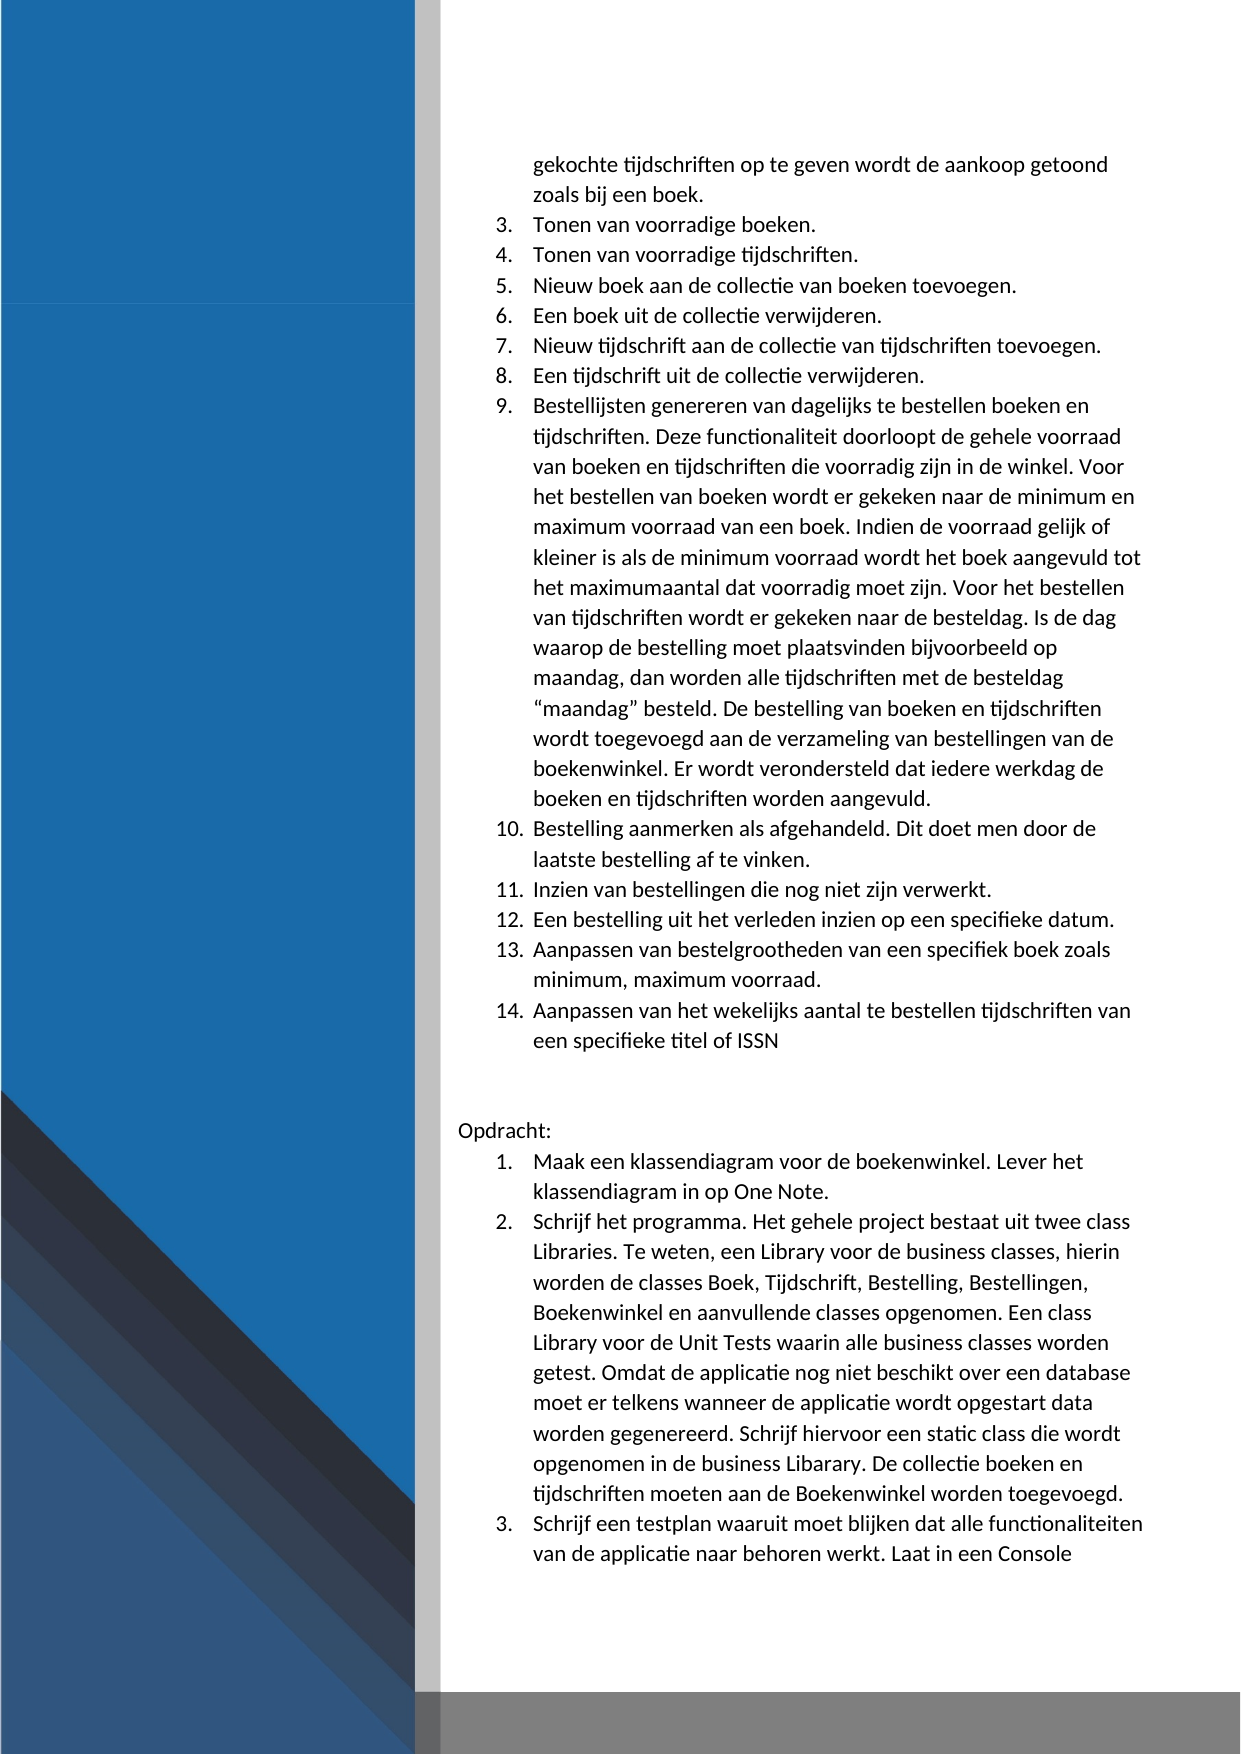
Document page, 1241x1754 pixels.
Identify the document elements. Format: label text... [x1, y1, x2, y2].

list Een boek uit de collectie verwijderen. [495, 301, 1144, 329]
list Maak een klassendiagram voor de boekenwinkel. Lever het klassendiagram in op One Note. [495, 1147, 1144, 1205]
list Bestellijsten genereren van dagelijks te bestellen boeken en tijdschriften. Deze functionaliteit doorloopt de gehele voorraad van boeken en tijdschriften die voorradig zijn in de winkel. Voor het bestellen van boeken wordt er gekeken naar de minimum en maximum voorraad van een boek. Indien de voorraad gelijk of kleiner is als de minimum voorraad wordt het boek aangevuld tot het maximumaantal dat voorradig moet zijn. Voor het bestellen van tijdschriften wordt er gekeken naar de besteldag. Is de dag waarop de bestelling moet plaatsvinden bijvoorbeeld op maandag, dan worden alle tijdschriften met de besteldag “maandag” besteld. De bestelling van boeken en tijdschriften wordt toegevoegd aan de verzameling van bestellingen van de boekenwinkel. Er wordt verondersteld dat iedere werkdag de boeken en tijdschriften worden aangevuld. [495, 392, 1144, 812]
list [495, 1509, 1144, 1568]
list Inzien van bestellingen die nog niet zijn verwerkt. [495, 875, 1144, 903]
list Aanpassen van het wekelijks aantal te bestellen tijdschriften van een specifieke titel of ISSN [495, 996, 1144, 1054]
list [495, 150, 1144, 208]
list Aanpassen van bestelgrootheden van een specifiek boek zoals minimum, maximum voorraad. [495, 935, 1144, 994]
list Tonen van voorradige tijdschriften. [495, 241, 1144, 269]
list Een tijdschrift uit de collectie verwijderen. [495, 361, 1144, 389]
list Tonen van voorradige boeken. [495, 210, 1144, 238]
text Opdracht: [458, 1117, 1144, 1145]
list Schrijf het programma. Het gehele project bestaat uit twee class Libraries. Te weten, een Library voor de business classes, hierin worden de classes Boek, Tijdschrift, Bestelling, Bestellingen, Boekenwinkel en aanvullende classes opgenomen. Een class Library voor de Unit Tests waarin alle business classes worden getest. Omdat de applicatie nog niet beschikt over een database moet er telkens wanneer de applicatie wordt opgestart data worden gegenereerd. Schrijf hiervoor een static class die wordt opgenomen in de business Libarary. De collectie boeken en tijdschriften moeten aan de Boekenwinkel worden toegevoegd. [495, 1207, 1144, 1507]
list Nieuw boek aan de collectie van boeken toevoegen. [495, 271, 1144, 299]
list Bestelling aanmerken als afgehandeld. Dit doet men door de laatste bestelling af te vinken. [495, 814, 1144, 873]
list Nieuw tijdschrift aan de collectie van tijdschriften toevoegen. [495, 331, 1144, 359]
picture [0, 0, 1241, 1754]
list Een bestelling uit het verleden inzien op een specifieke datum. [495, 905, 1144, 933]
